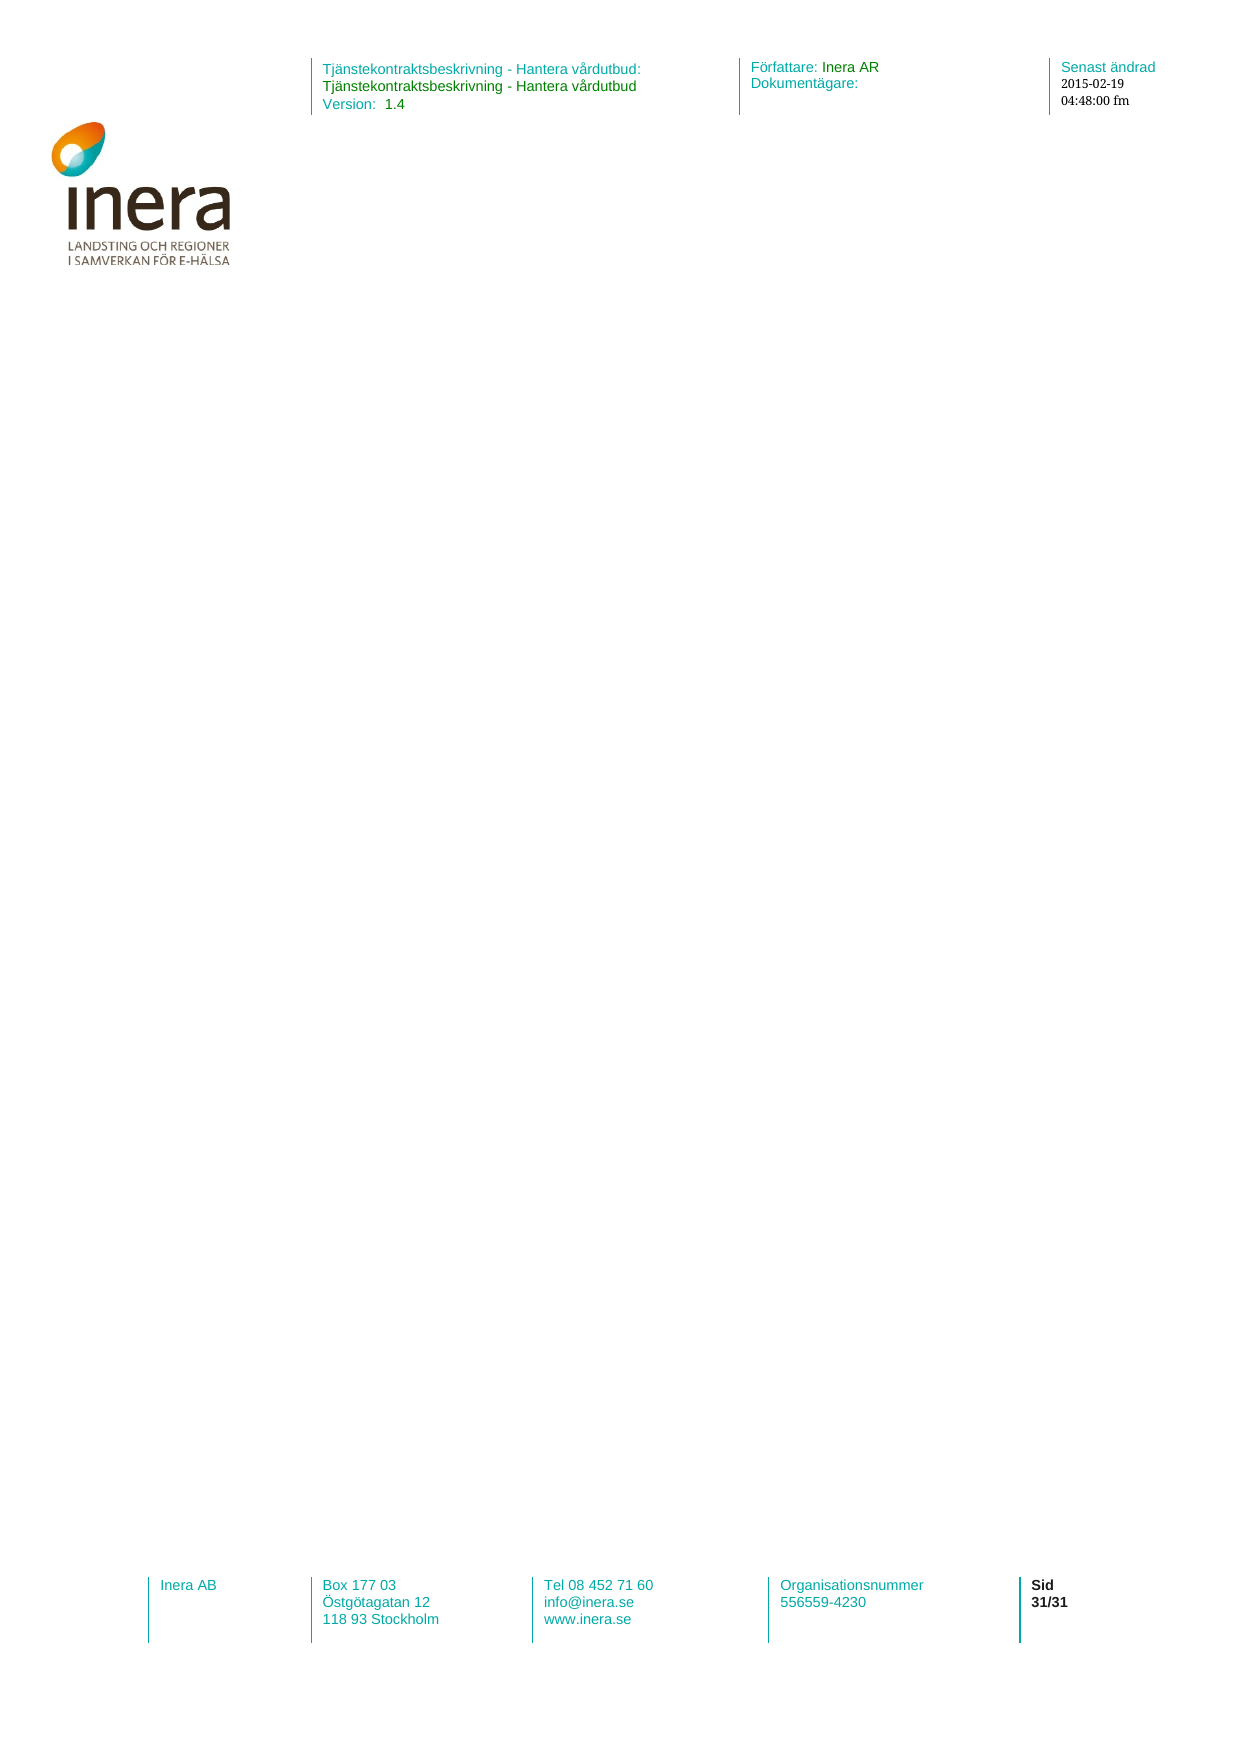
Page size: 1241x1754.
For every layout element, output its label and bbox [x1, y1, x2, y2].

picture [51, 122, 230, 265]
